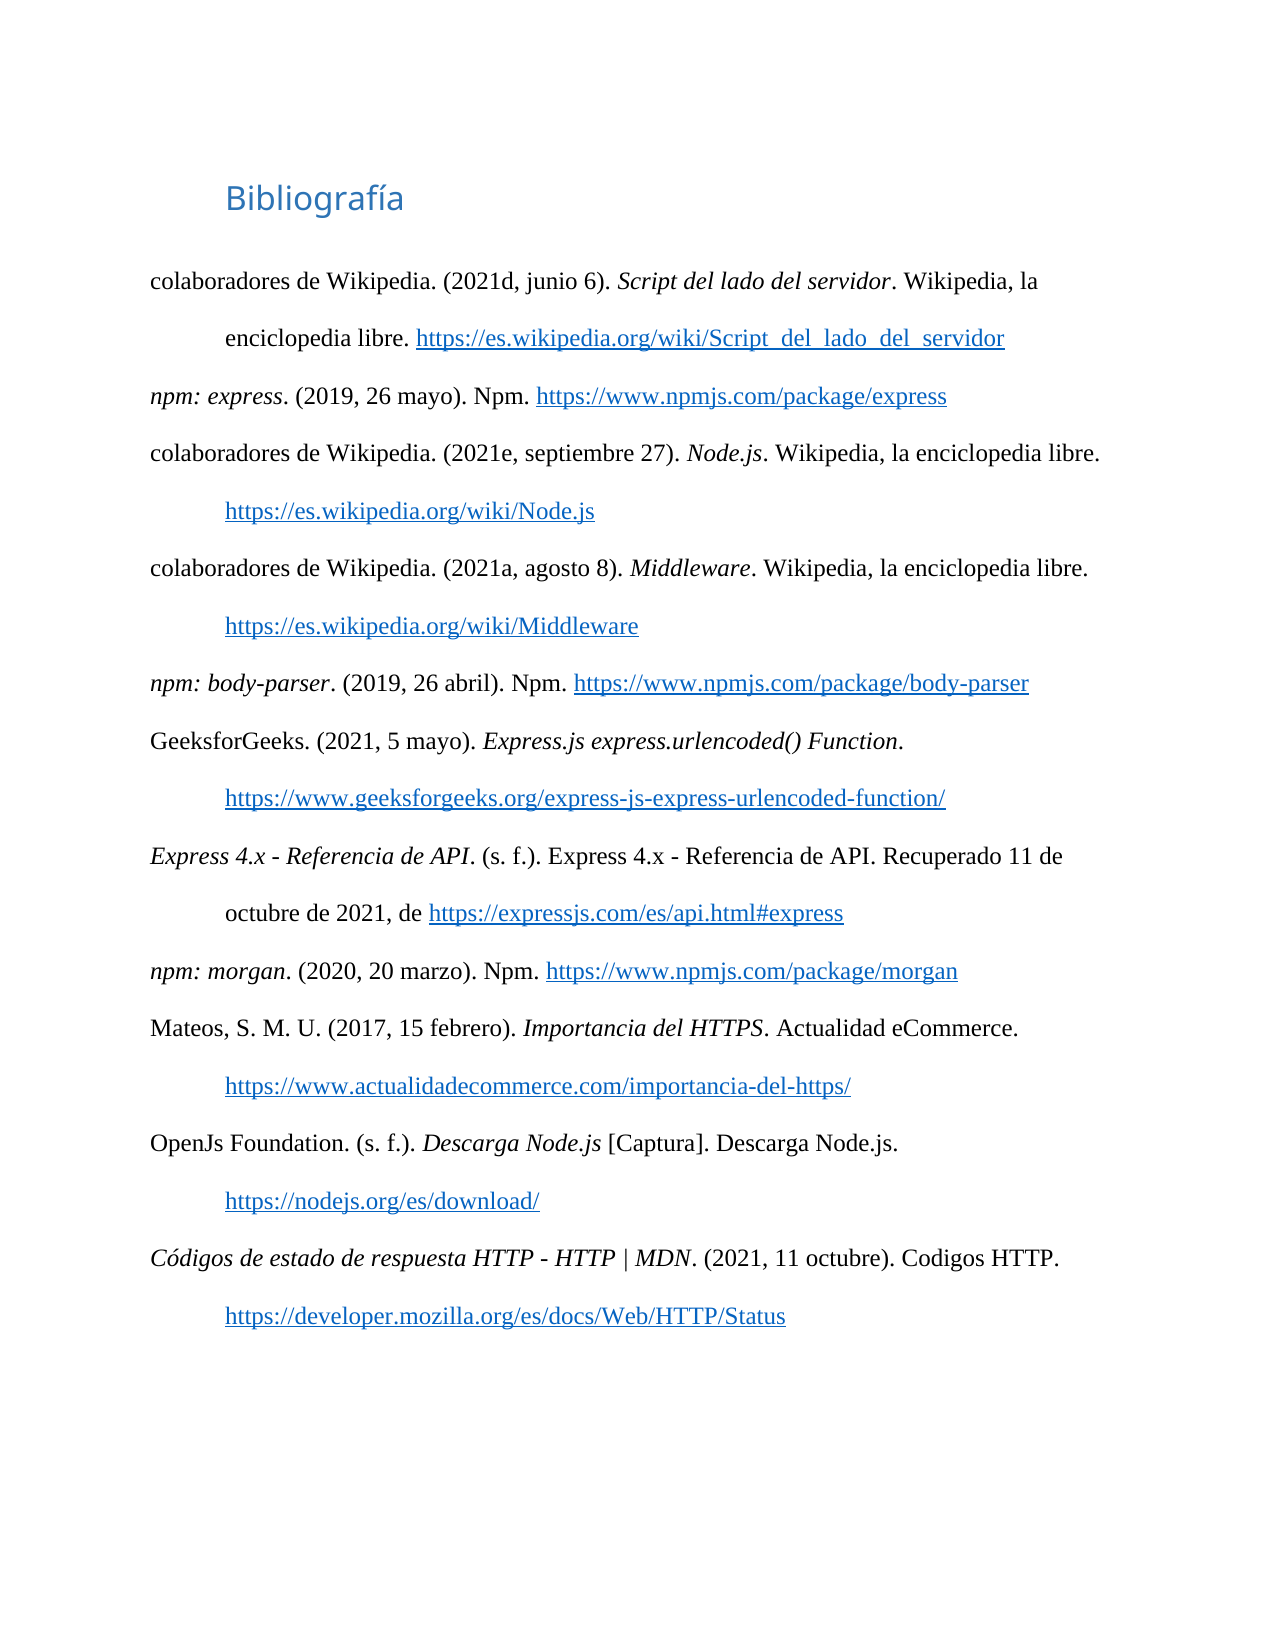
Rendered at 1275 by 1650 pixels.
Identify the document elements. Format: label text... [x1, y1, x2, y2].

text colaboradores de Wikipedia. (2021d, junio 6). Script del lado del servidor. Wikipedia, la enciclopedia libre. https://es.wikipedia.org/wiki/Script_del_lado_del_servidor [150, 266, 1125, 352]
text GeeksforGeeks. (2021, 5 mayo). Express.js express.urlencoded() Function. https://www.geeksforgeeks.org/express-js-express-urlencoded-function/ [150, 726, 1125, 812]
text npm: body-parser. (2019, 26 abril). Npm. https://www.npmjs.com/package/body-parser [150, 668, 1125, 697]
text Códigos de estado de respuesta HTTP - HTTP | MDN. (2021, 11 octubre). Codigos HTTP. https://developer.mozilla.org/es/docs/Web/HTTP/Status [150, 1243, 1125, 1329]
text colaboradores de Wikipedia. (2021e, septiembre 27). Node.js. Wikipedia, la enciclopedia libre. https://es.wikipedia.org/wiki/Node.js [150, 438, 1125, 524]
text OpenJs Foundation. (s. f.). Descarga Node.js [Captura]. Descarga Node.js. https://nodejs.org/es/download/ [150, 1128, 1125, 1214]
text colaboradores de Wikipedia. (2021a, agosto 8). Middleware. Wikipedia, la enciclopedia libre. https://es.wikipedia.org/wiki/Middleware [150, 553, 1125, 639]
subtitle Bibliografía [225, 175, 1125, 220]
text Express 4.x - Referencia de API. (s. f.). Express 4.x - Referencia de API. Recuperado 11 de octubre de 2021, de https://expressjs.com/es/api.html#express [150, 841, 1125, 927]
text npm: express. (2019, 26 mayo). Npm. https://www.npmjs.com/package/express [150, 381, 1125, 409]
text Mateos, S. M. U. (2017, 15 febrero). Importancia del HTTPS. Actualidad eCommerce. https://www.actualidadecommerce.com/importancia-del-https/ [150, 1013, 1125, 1099]
text npm: morgan. (2020, 20 marzo). Npm. https://www.npmjs.com/package/morgan [150, 956, 1125, 984]
